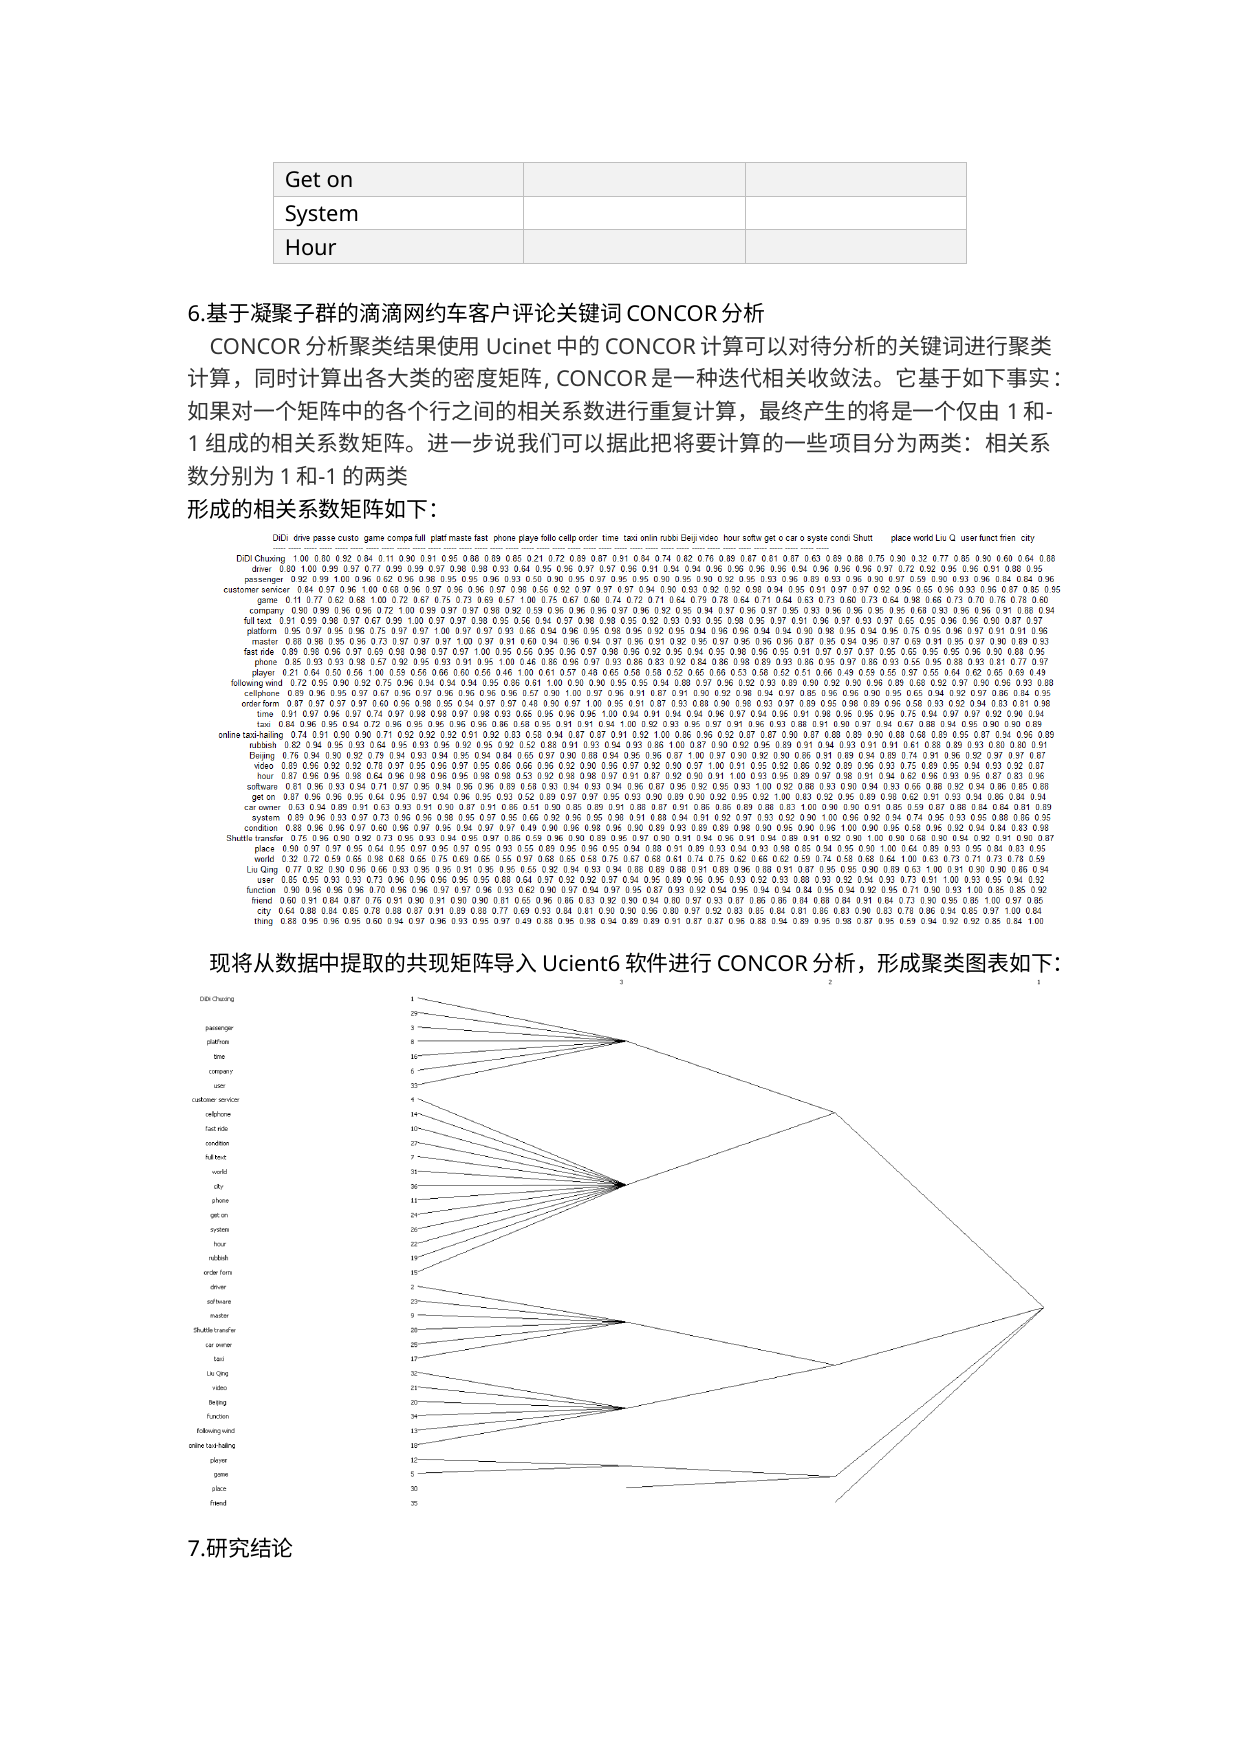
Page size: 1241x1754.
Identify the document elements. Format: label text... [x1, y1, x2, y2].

picture [209, 523, 1075, 942]
text 形成的相关系数矩阵如下： [187, 491, 1053, 524]
text 7.研究结论 [187, 1531, 1053, 1564]
table_cell [524, 163, 745, 196]
picture [187, 978, 1053, 1511]
text CONCOR分析聚类结果使用Ucinet中的CONCOR计算可以对待分析的关键词进行聚类计算，同时计算出各大类的密度矩阵, CONCOR是一种迭代相关收敛法。它基于如下事实：如果对一个矩阵中的各个行之间的相关系数进行重复计算，最终产生的将是一个仅由1和-1组成的相关系数矩阵。进一步说我们可以据此把将要计算的一些项目分为两类：相关系数分别为1和-1的两类 [187, 329, 1053, 491]
text 6.基于凝聚子群的滴滴网约车客户评论关键词CONCOR分析 [187, 296, 1053, 329]
table_cell Hour [274, 230, 523, 263]
table_cell [524, 197, 745, 229]
table_cell System [274, 197, 523, 229]
table_cell [746, 230, 966, 263]
table_cell Get on [274, 163, 523, 196]
table_cell [524, 230, 745, 263]
table_cell [746, 197, 966, 229]
text 现将从数据中提取的共现矩阵导入Ucient6软件进行CONCOR分析，形成聚类图表如下： [187, 946, 1053, 978]
table_cell [746, 163, 966, 196]
